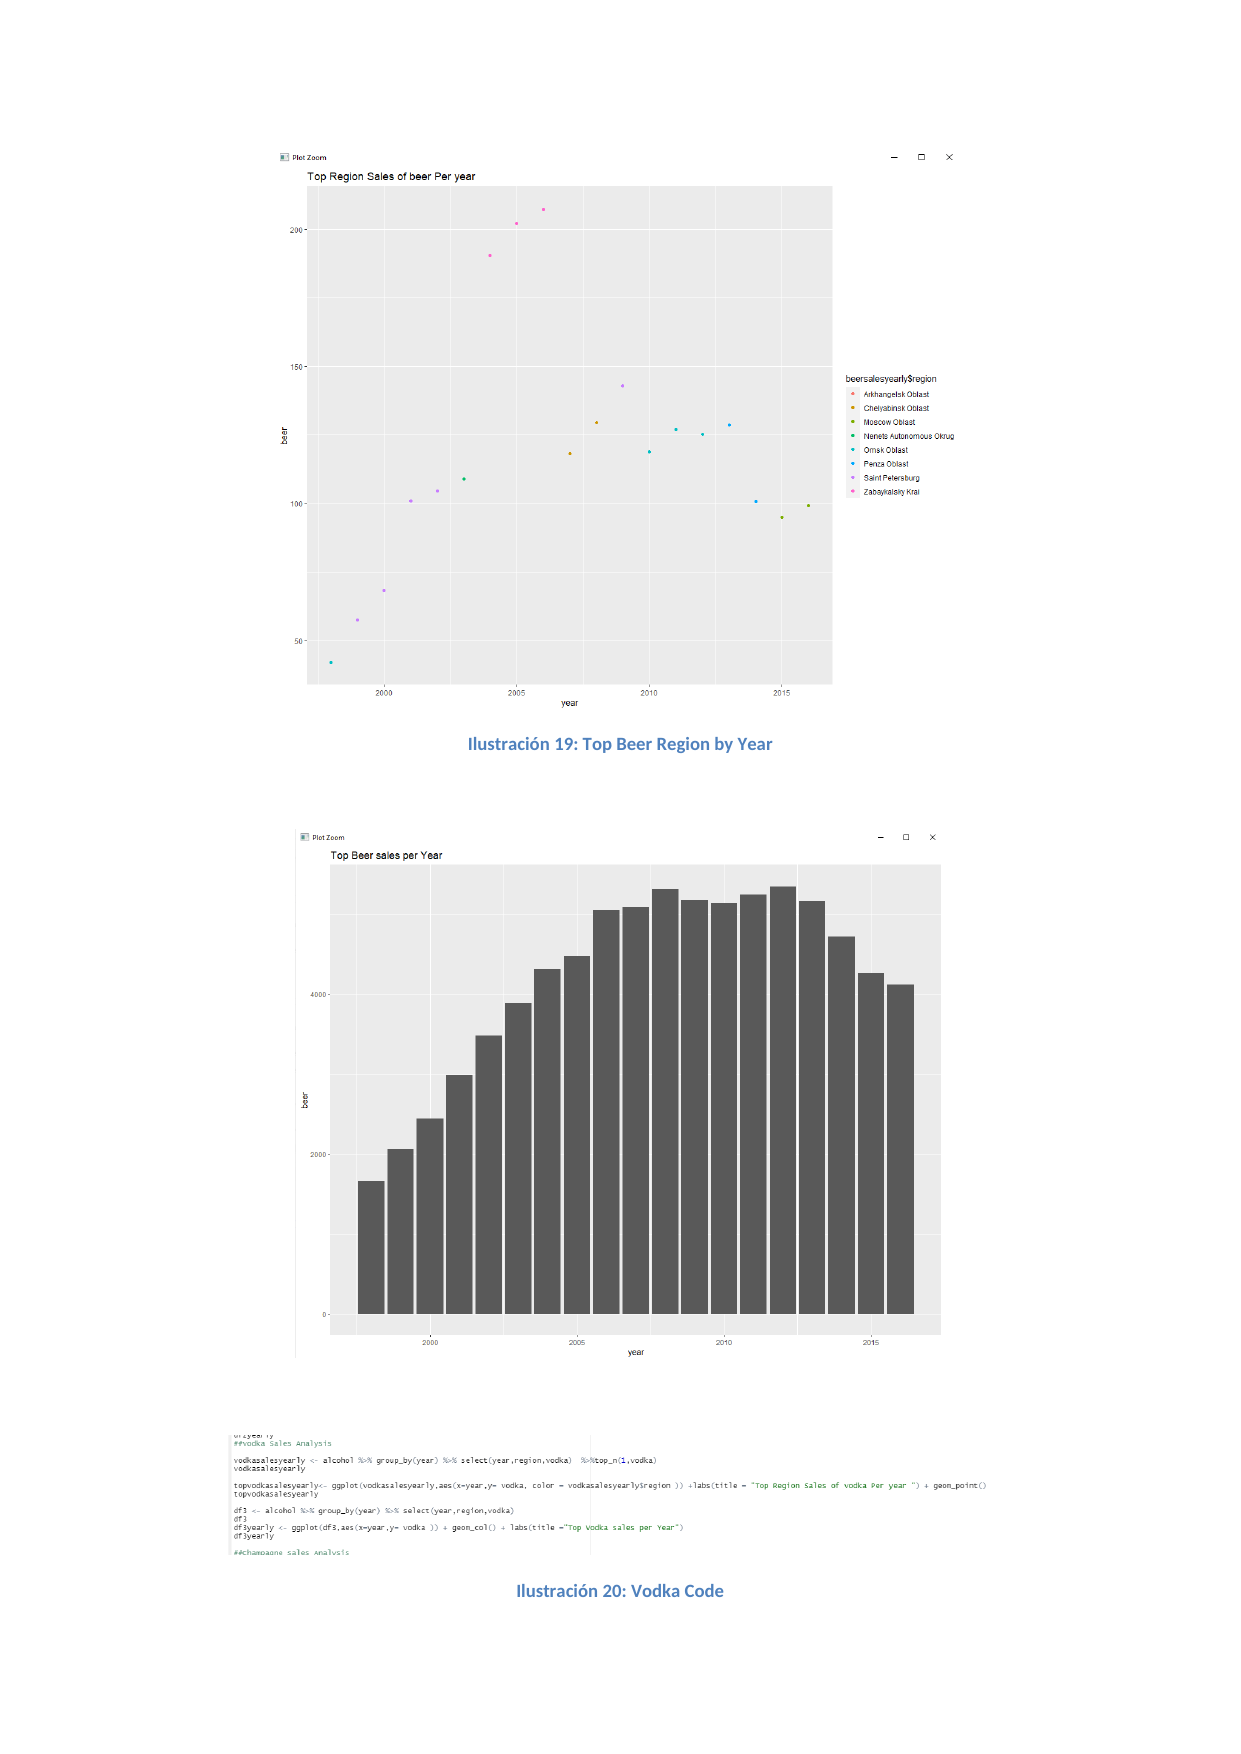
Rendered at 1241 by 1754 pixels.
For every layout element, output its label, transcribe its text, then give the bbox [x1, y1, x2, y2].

text Ilustración 19: Top Beer Region by Year [150, 733, 1090, 756]
picture [228, 1435, 1012, 1555]
picture [295, 829, 945, 1358]
text Ilustración 20: Vodka Code [150, 1579, 1090, 1602]
picture [277, 150, 963, 708]
